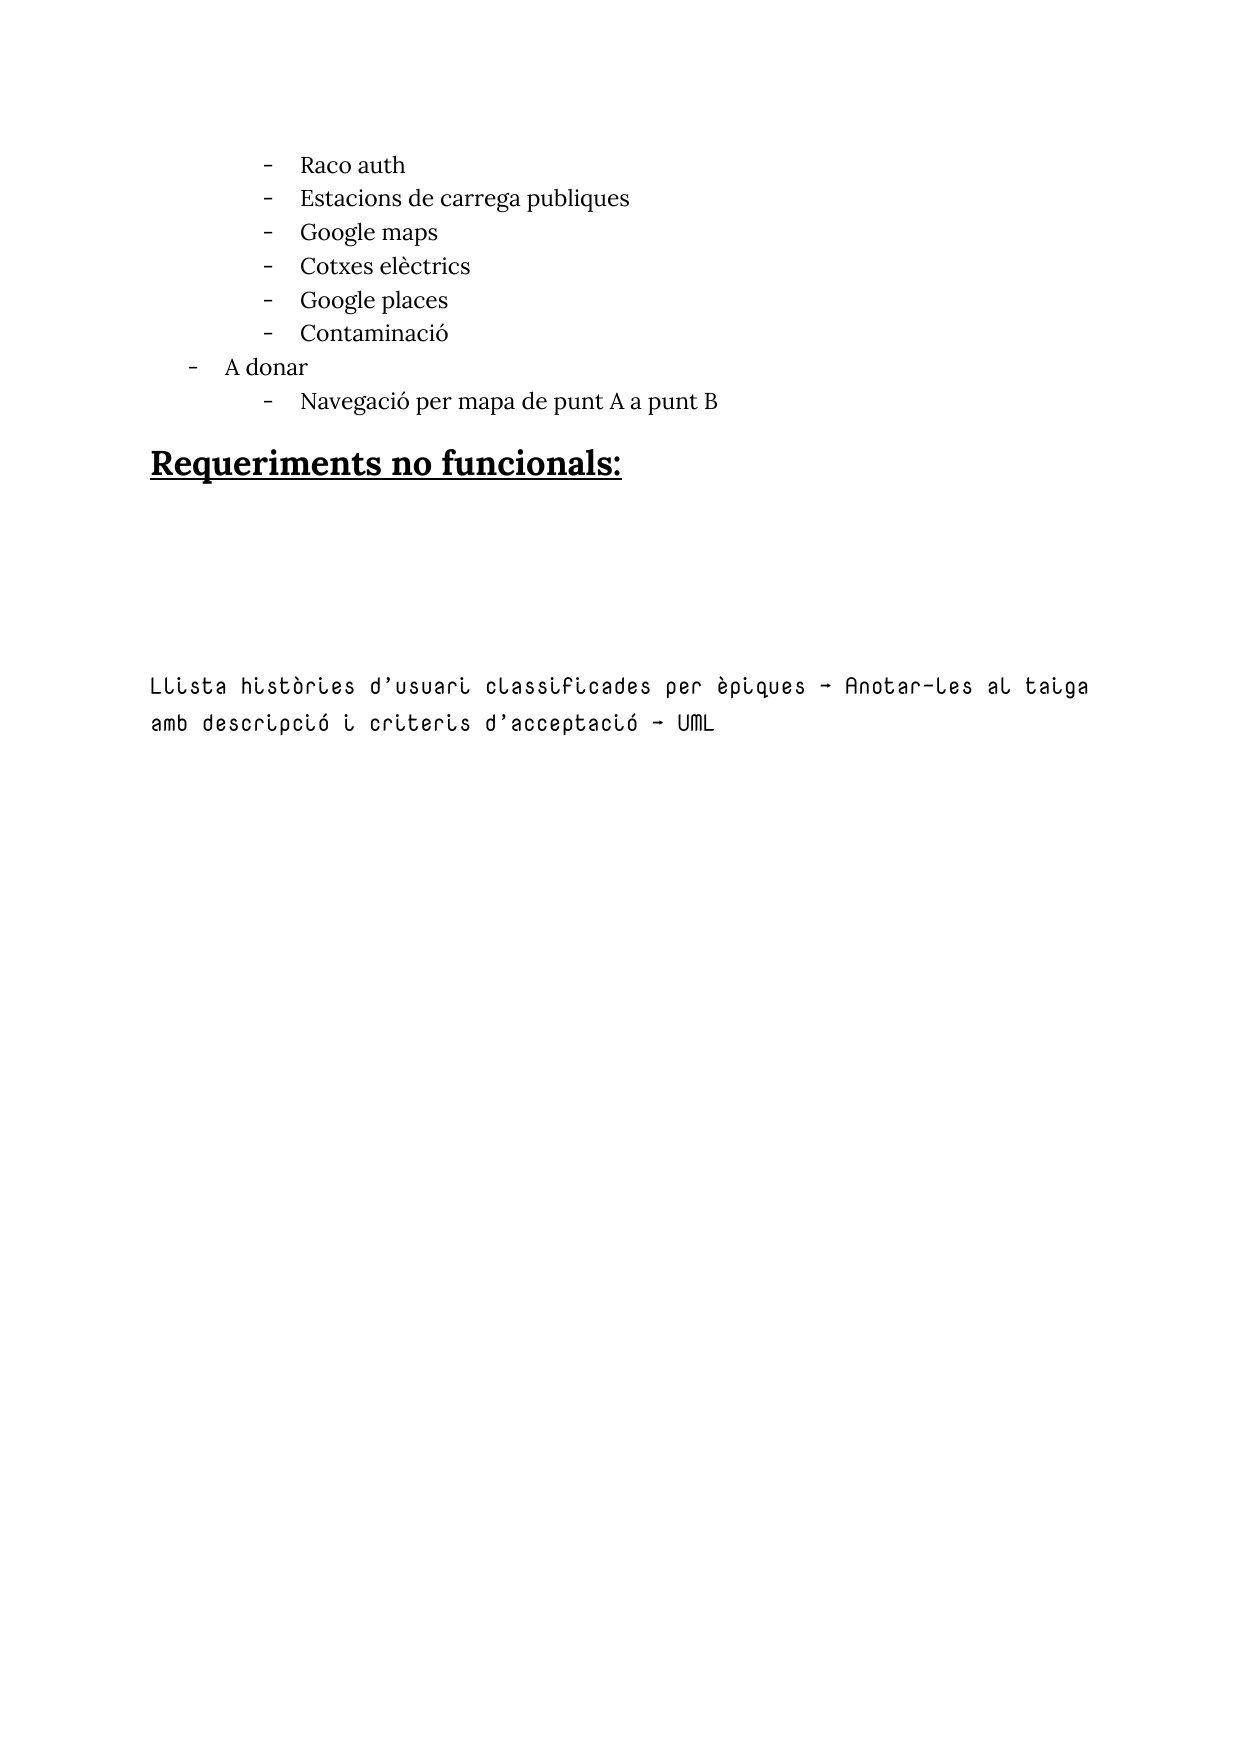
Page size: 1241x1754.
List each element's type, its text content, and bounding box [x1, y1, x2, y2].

list Navegació per mapa de punt A a punt B [262, 386, 1090, 416]
list Raco auth [262, 150, 1090, 179]
list Contaminació [262, 319, 1090, 348]
list Google maps [262, 217, 1090, 247]
list Estacions de carrega publiques [262, 184, 1090, 213]
list Google places [262, 285, 1090, 314]
subtitle Requeriments no funcionals: [150, 441, 1090, 485]
text Llista històries d’usuari classificades per èpiques → Anotar-les al taiga amb descripció i criteris d’acceptació → UML [150, 669, 1090, 738]
list Cotxes elèctrics [262, 251, 1090, 281]
list A donar [187, 352, 1090, 382]
